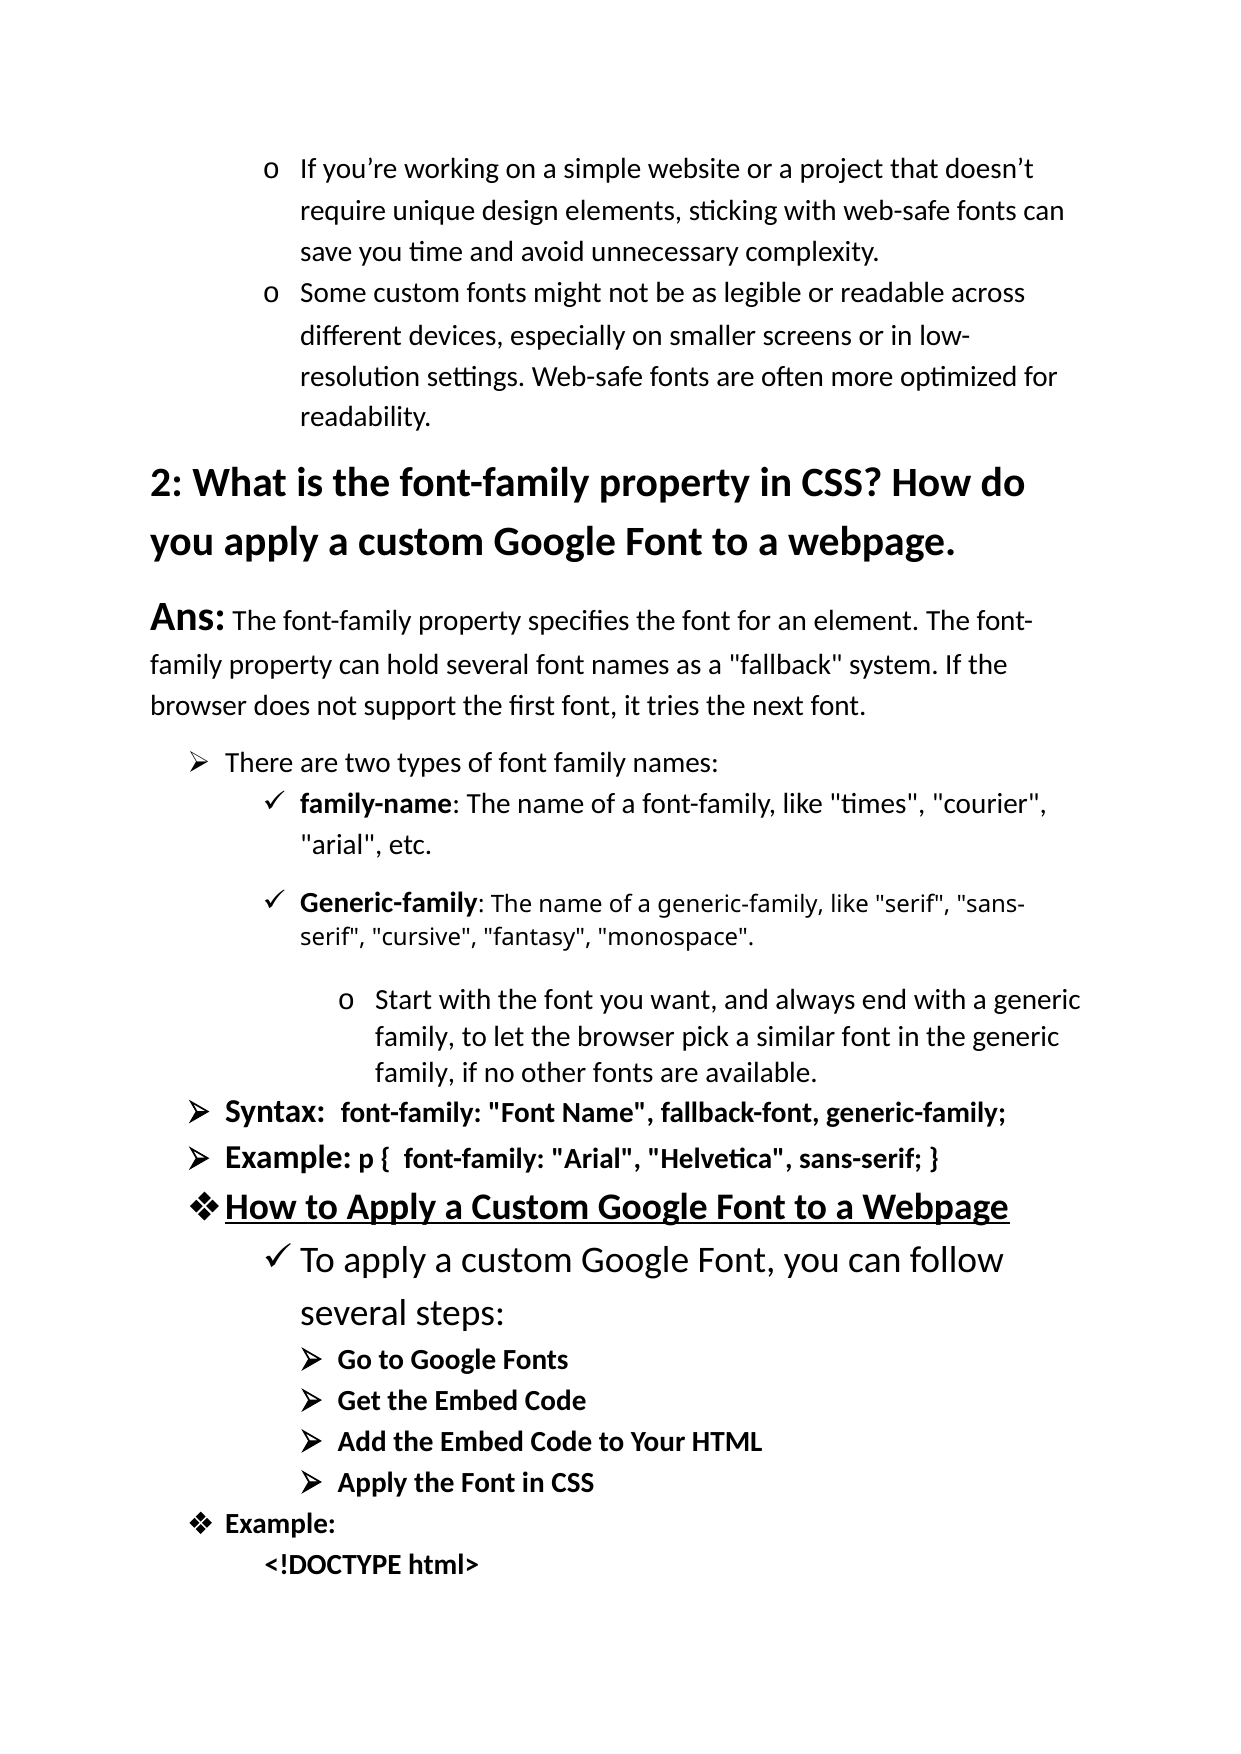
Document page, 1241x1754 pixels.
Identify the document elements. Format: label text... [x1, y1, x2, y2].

list Some custom fonts might not be as legible or readable across different devices, especially on smaller screens or in low-resolution settings. Web-safe fonts are often more optimized for readability. [262, 274, 1090, 434]
list How to Apply a Custom Google Font to a Webpage [187, 1183, 1090, 1229]
list Add the Embed Code to Your HTML [300, 1423, 1090, 1459]
list Example: [187, 1505, 1090, 1541]
list If you’re working on a simple website or a project that doesn’t require unique design elements, sticking with web-safe fonts can save you time and avoid unnecessary complexity. [262, 150, 1090, 269]
list Get the Embed Code [300, 1382, 1090, 1418]
text 2: What is the font-family property in CSS? How do you apply a custom Google Font to a webpage. [150, 456, 1090, 565]
list <!DOCTYPE html> [225, 1546, 1090, 1582]
list To apply a custom Google Font, you can follow several steps: [262, 1236, 1090, 1334]
list Syntax: font-family: "Font Name", fallback-font, generic-family; [187, 1089, 1090, 1130]
list Example: p { font-family: "Arial", "Helvetica", sans-serif; } [187, 1136, 1090, 1177]
text Ans: The font-family property specifies the font for an element. The font-family property can hold several font names as a "fallback" system. If the browser does not support the first font, it tries the next font. [150, 590, 1090, 722]
list family-name: The name of a font-family, like "times", "courier", "arial", etc. [262, 785, 1090, 862]
list Go to Google Fonts [300, 1341, 1090, 1377]
list Generic-family: The name of a generic-family, like "serif", "sans-serif", "cursive", "fantasy", "monospace". [262, 884, 1090, 952]
list Apply the Font in CSS [300, 1464, 1090, 1500]
list There are two types of font family names: [187, 744, 1090, 780]
list Start with the font you want, and always end with a generic family, to let the browser pick a similar font in the generic family, if no other fonts are available. [337, 981, 1090, 1089]
